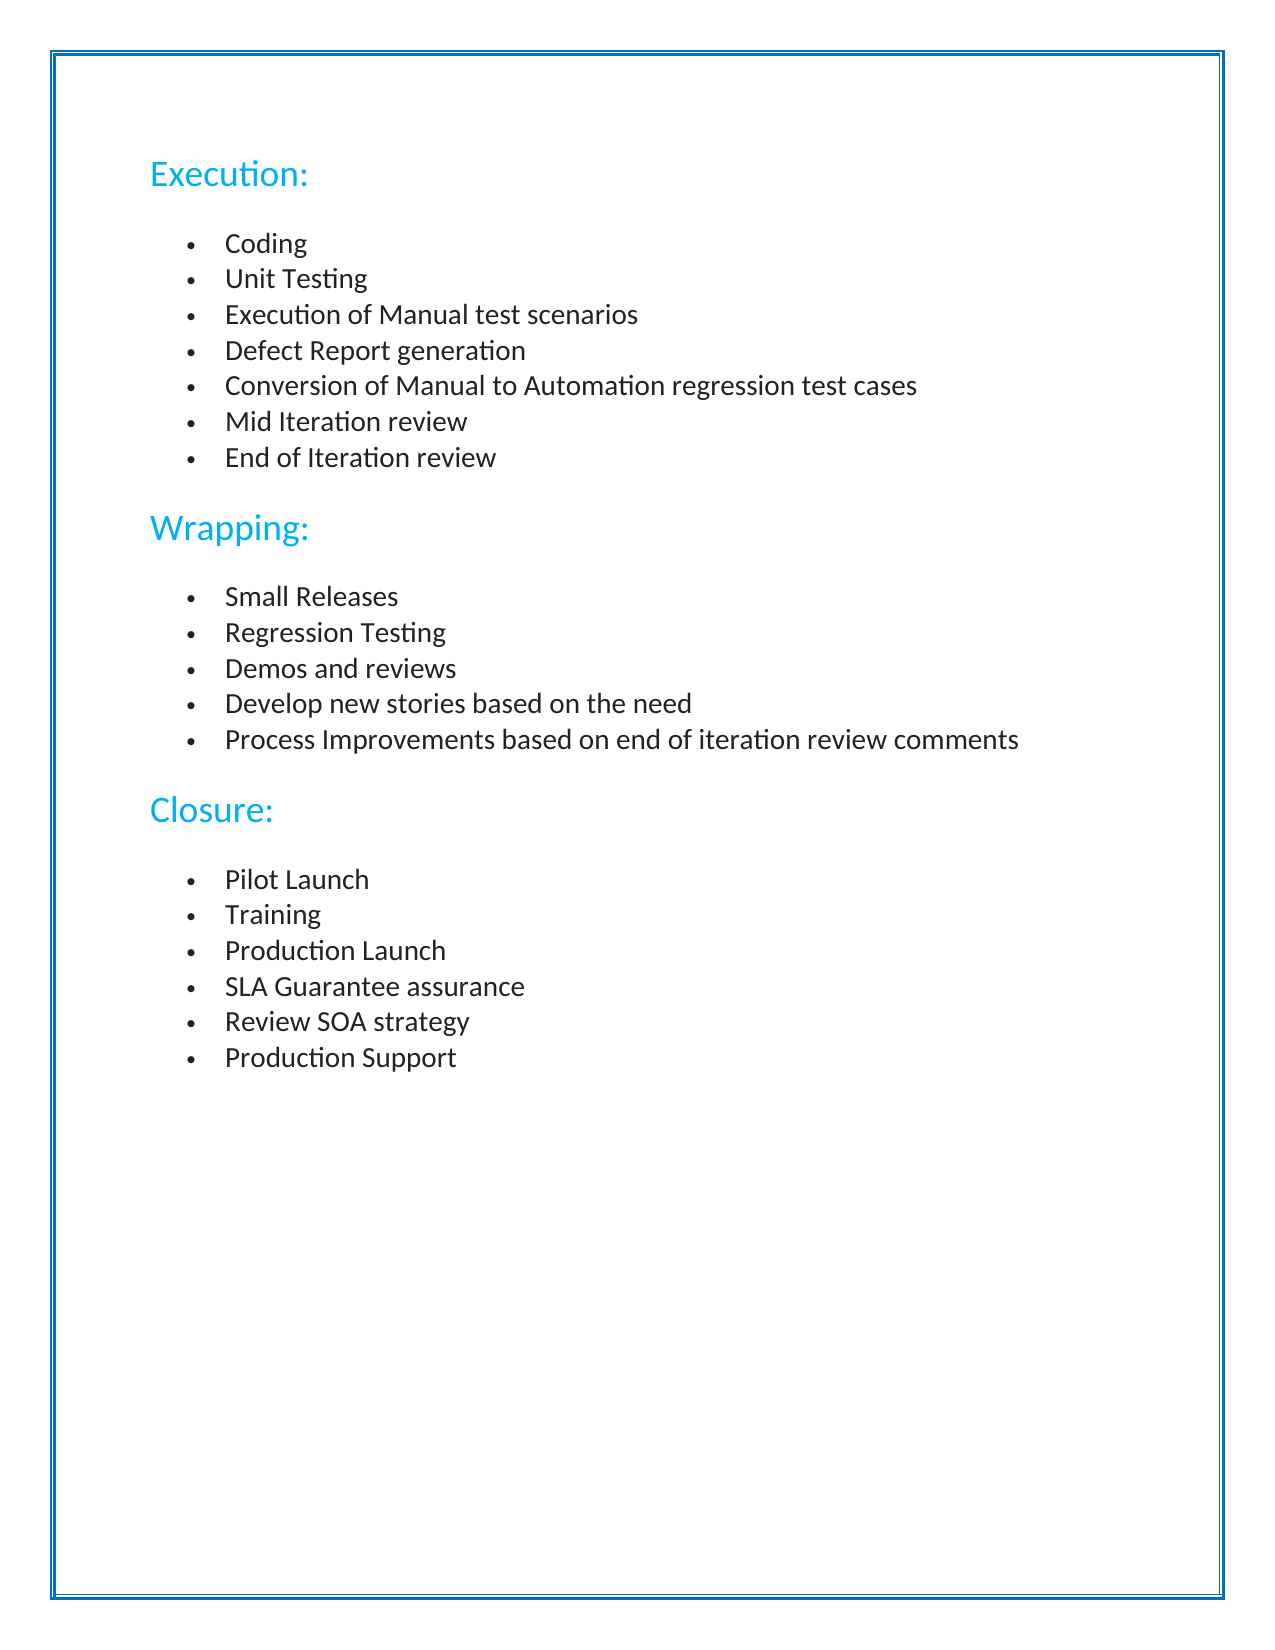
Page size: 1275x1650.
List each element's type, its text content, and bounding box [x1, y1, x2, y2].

list Coding [187, 225, 1125, 261]
list Regression Testing [187, 614, 1125, 650]
list Process Improvements based on end of iteration review comments [187, 721, 1125, 757]
list Small Releases [187, 578, 1125, 614]
list Training [187, 896, 1125, 932]
text Wrapping: [150, 503, 1125, 549]
list End of Iteration review [187, 439, 1125, 474]
list Develop new stories based on the need [187, 685, 1125, 721]
list Execution of Manual test scenarios [187, 296, 1125, 332]
list Conversion of Manual to Automation regression test cases [187, 367, 1125, 403]
list Unit Testing [187, 261, 1125, 296]
list Mid Iteration review [187, 403, 1125, 439]
list Demos and reviews [187, 650, 1125, 685]
list Production Support [187, 1039, 1125, 1074]
text Execution: [150, 150, 1125, 196]
list SLA Guarantee assurance [187, 968, 1125, 1003]
text Closure: [150, 786, 1125, 832]
list Production Launch [187, 932, 1125, 968]
list Review SOA strategy [187, 1003, 1125, 1039]
list Pilot Launch [187, 861, 1125, 896]
list Defect Report generation [187, 332, 1125, 367]
